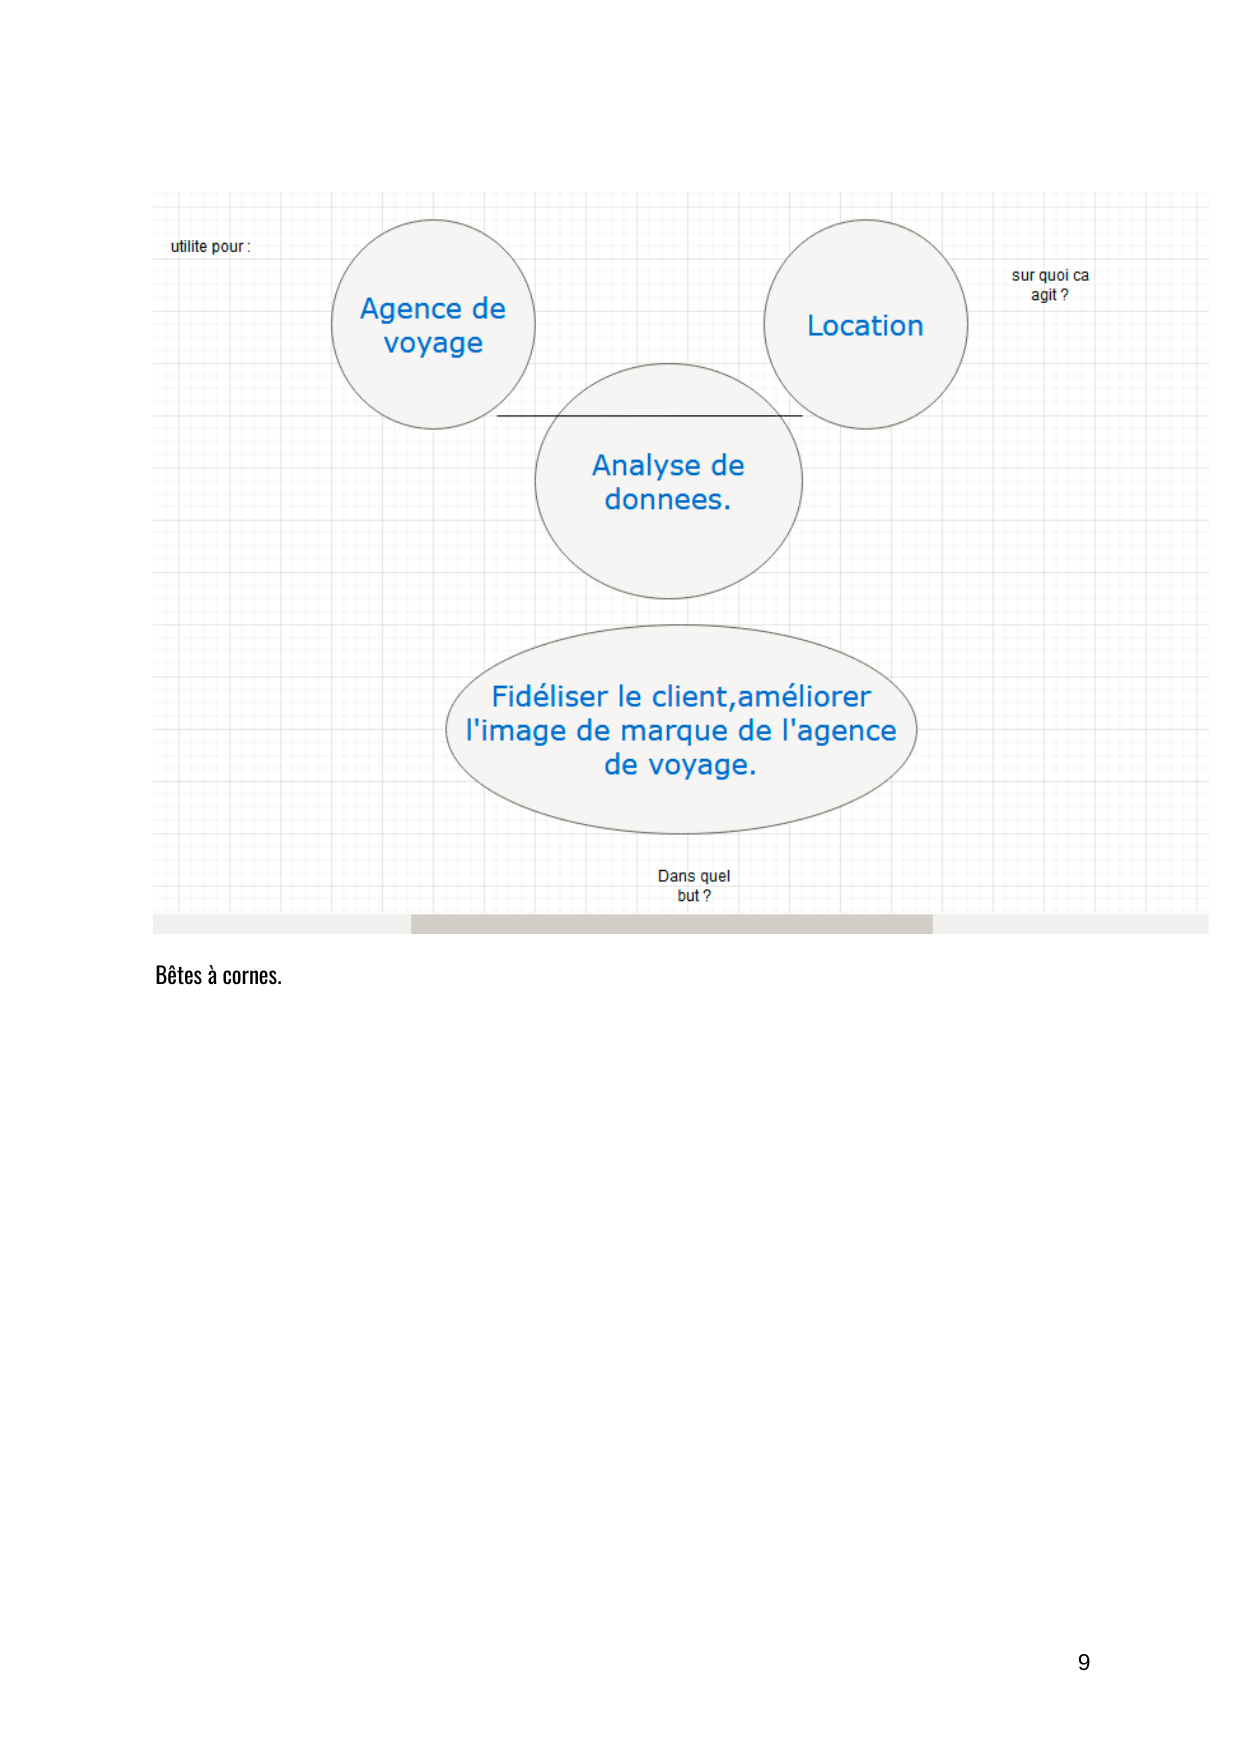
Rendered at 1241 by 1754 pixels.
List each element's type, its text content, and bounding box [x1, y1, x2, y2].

picture [153, 192, 1209, 934]
